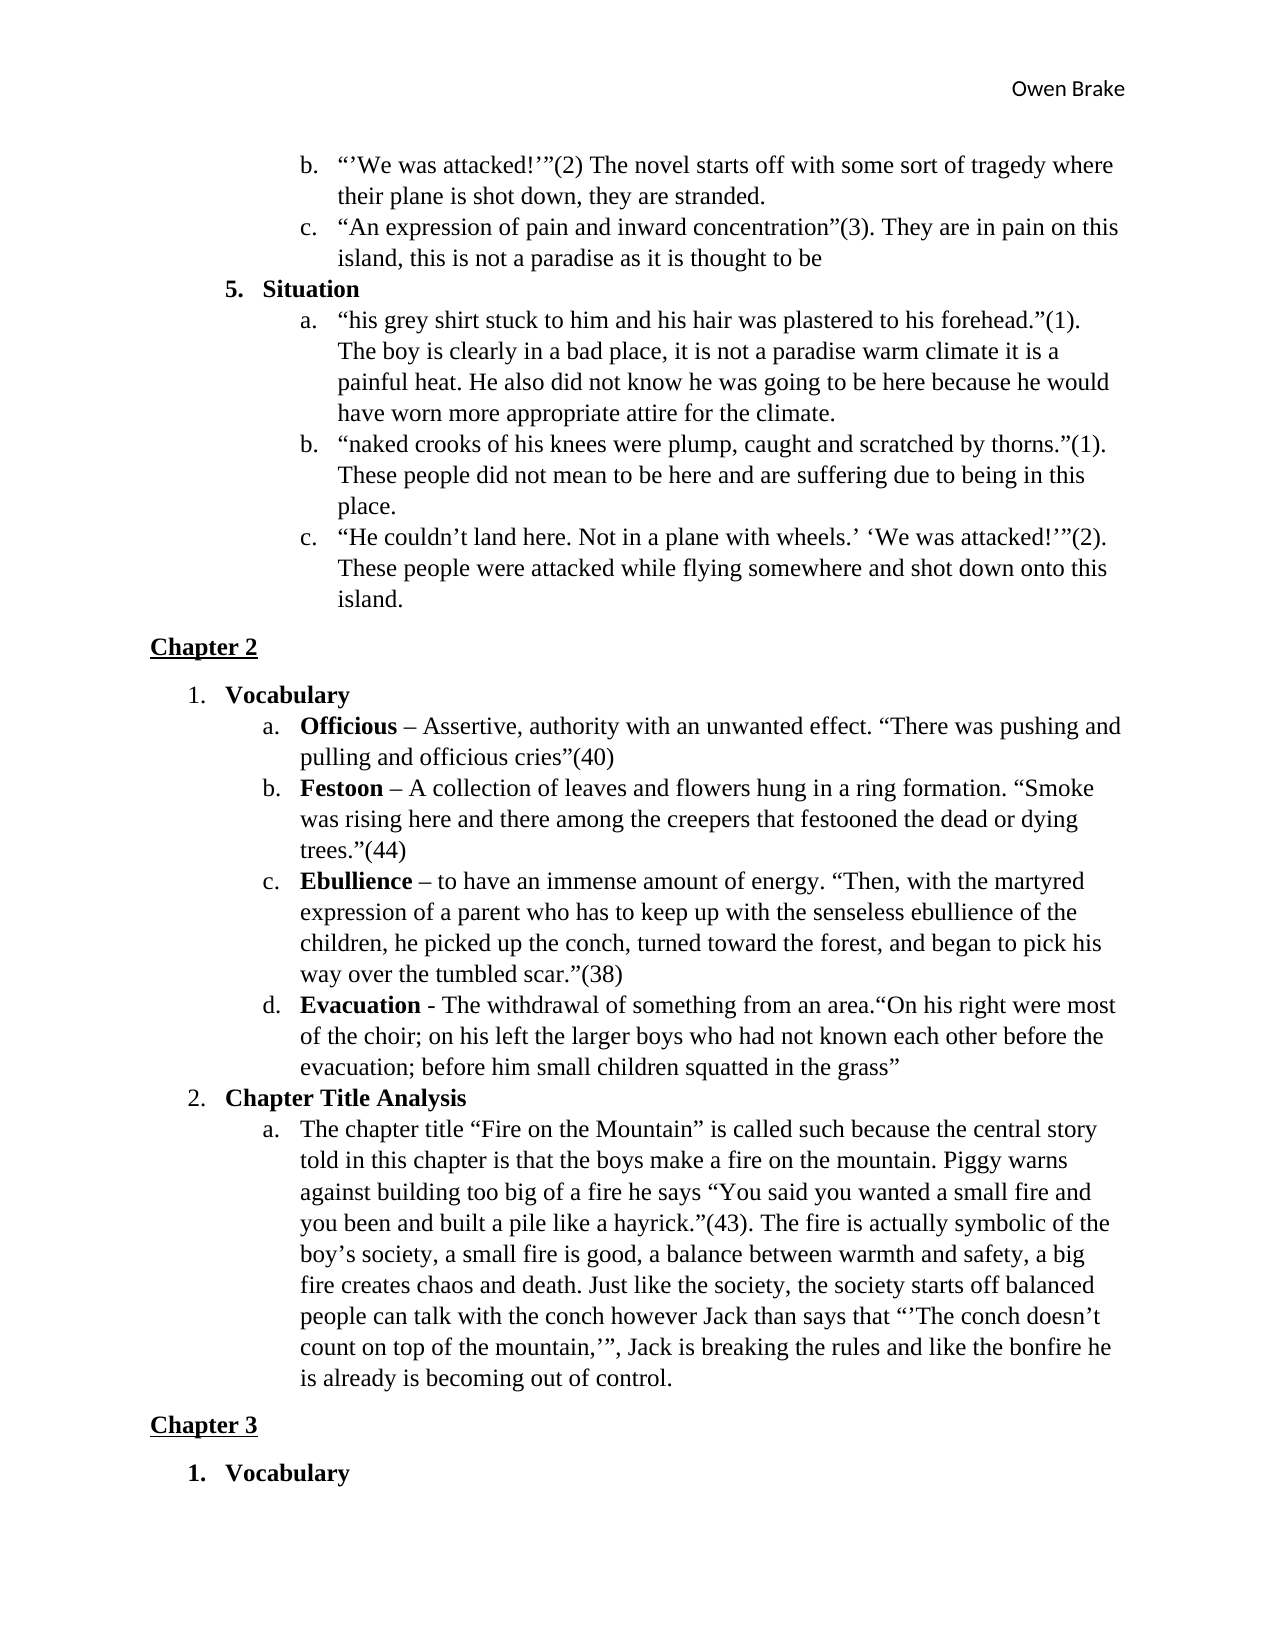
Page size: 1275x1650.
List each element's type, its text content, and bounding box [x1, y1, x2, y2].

list Chapter Title Analysis [187, 1083, 1125, 1112]
list Situation [225, 274, 1125, 303]
list Vocabulary [187, 1458, 1125, 1487]
list “naked crooks of his knees were plump, caught and scratched by thorns.”(1). These people did not mean to be here and are suffering due to being in this place. [300, 429, 1125, 520]
text Chapter 2 [150, 632, 1125, 661]
list Festoon – A collection of leaves and flowers hung in a ring formation. “Smoke was rising here and there among the creepers that festooned the dead or dying trees.”(44) [262, 773, 1125, 864]
list Vocabulary [187, 680, 1125, 709]
list “He couldn’t land here. Not in a plane with wheels.’ ‘We was attacked!’”(2). These people were attacked while flying somewhere and shot down onto this island. [300, 522, 1125, 613]
list Officious – Assertive, authority with an unwanted effect. “There was pushing and pulling and officious cries”(40) [262, 711, 1125, 771]
list “An expression of pain and inward concentration”(3). They are in pain on this island, this is not a paradise as it is thought to be [300, 212, 1125, 272]
text Chapter 3 [150, 1411, 1125, 1439]
list Evacuation - The withdrawal of something from an area.“On his right were most of the choir; on his left the larger boys who had not known each other before the evacuation; before him small children squatted in the grass” [262, 990, 1125, 1081]
list “’We was attacked!’”(2) The novel starts off with some sort of tragedy where their plane is shot down, they are stranded. [300, 150, 1125, 210]
list Ebullience – to have an immense amount of energy. “Then, with the martyred expression of a parent who has to keep up with the senseless ebullience of the children, he picked up the conch, turned toward the forest, and began to pick his way over the tumbled scar.”(38) [262, 866, 1125, 988]
list “his grey shirt stuck to him and his hair was plastered to his forehead.”(1). The boy is clearly in a bad place, it is not a paradise warm climate it is a painful heat. He also did not know he was going to be here because he would have worn more appropriate attire for the climate. [300, 305, 1125, 427]
list The chapter title “Fire on the Mountain” is called such because the central story told in this chapter is that the boys make a fire on the mountain. Piggy warns against building too big of a fire he says “You said you wanted a small fire and you been and built a pile like a hayrick.”(43). The fire is actually symbolic of the boy’s society, a small fire is good, a balance between warmth and safety, a big fire creates chaos and death. Just like the society, the society starts off balanced people can talk with the conch however Jack than says that “’The conch doesn’t count on top of the mountain,’”, Jack is breaking the rules and like the bonfire he is already is becoming out of control. [262, 1114, 1125, 1392]
